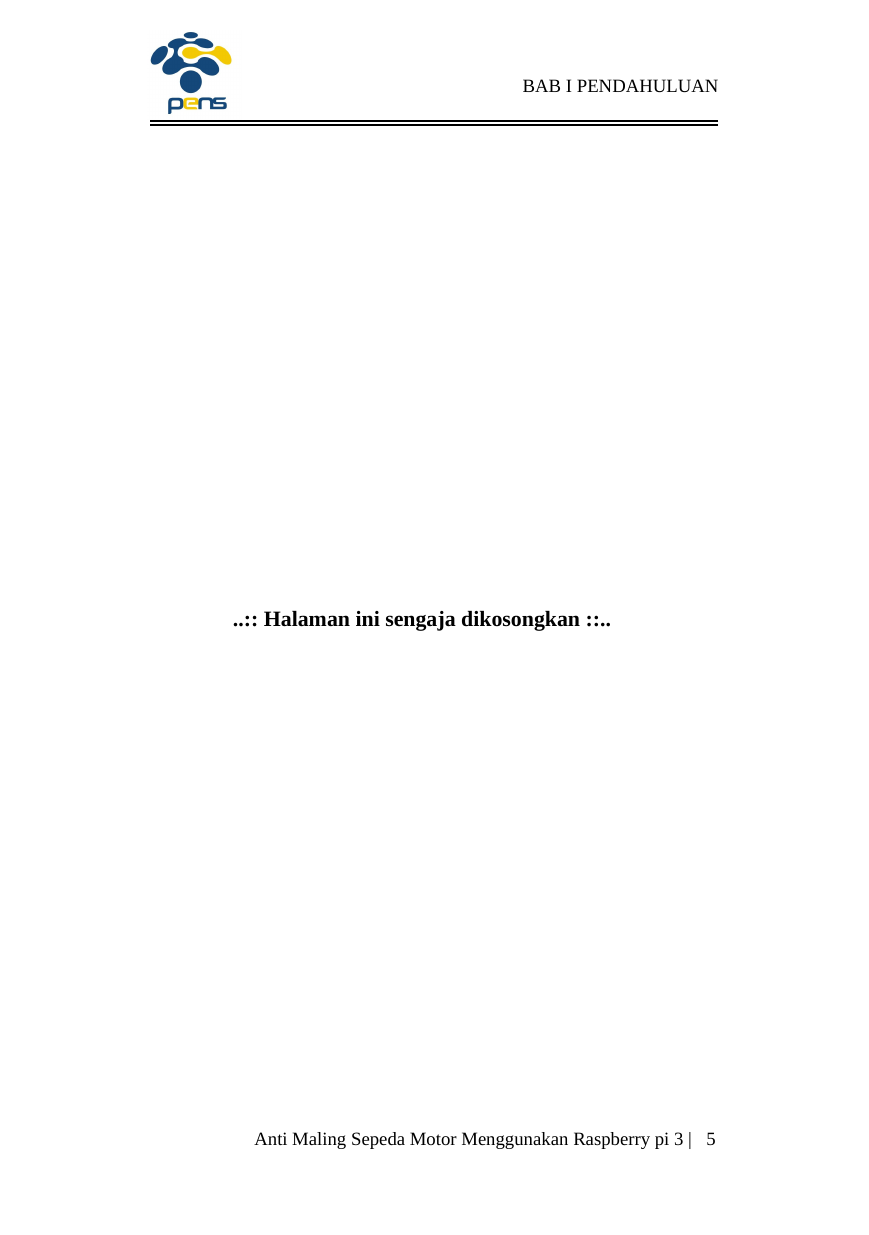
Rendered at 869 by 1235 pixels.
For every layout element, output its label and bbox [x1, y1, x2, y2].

picture [147, 30, 242, 120]
